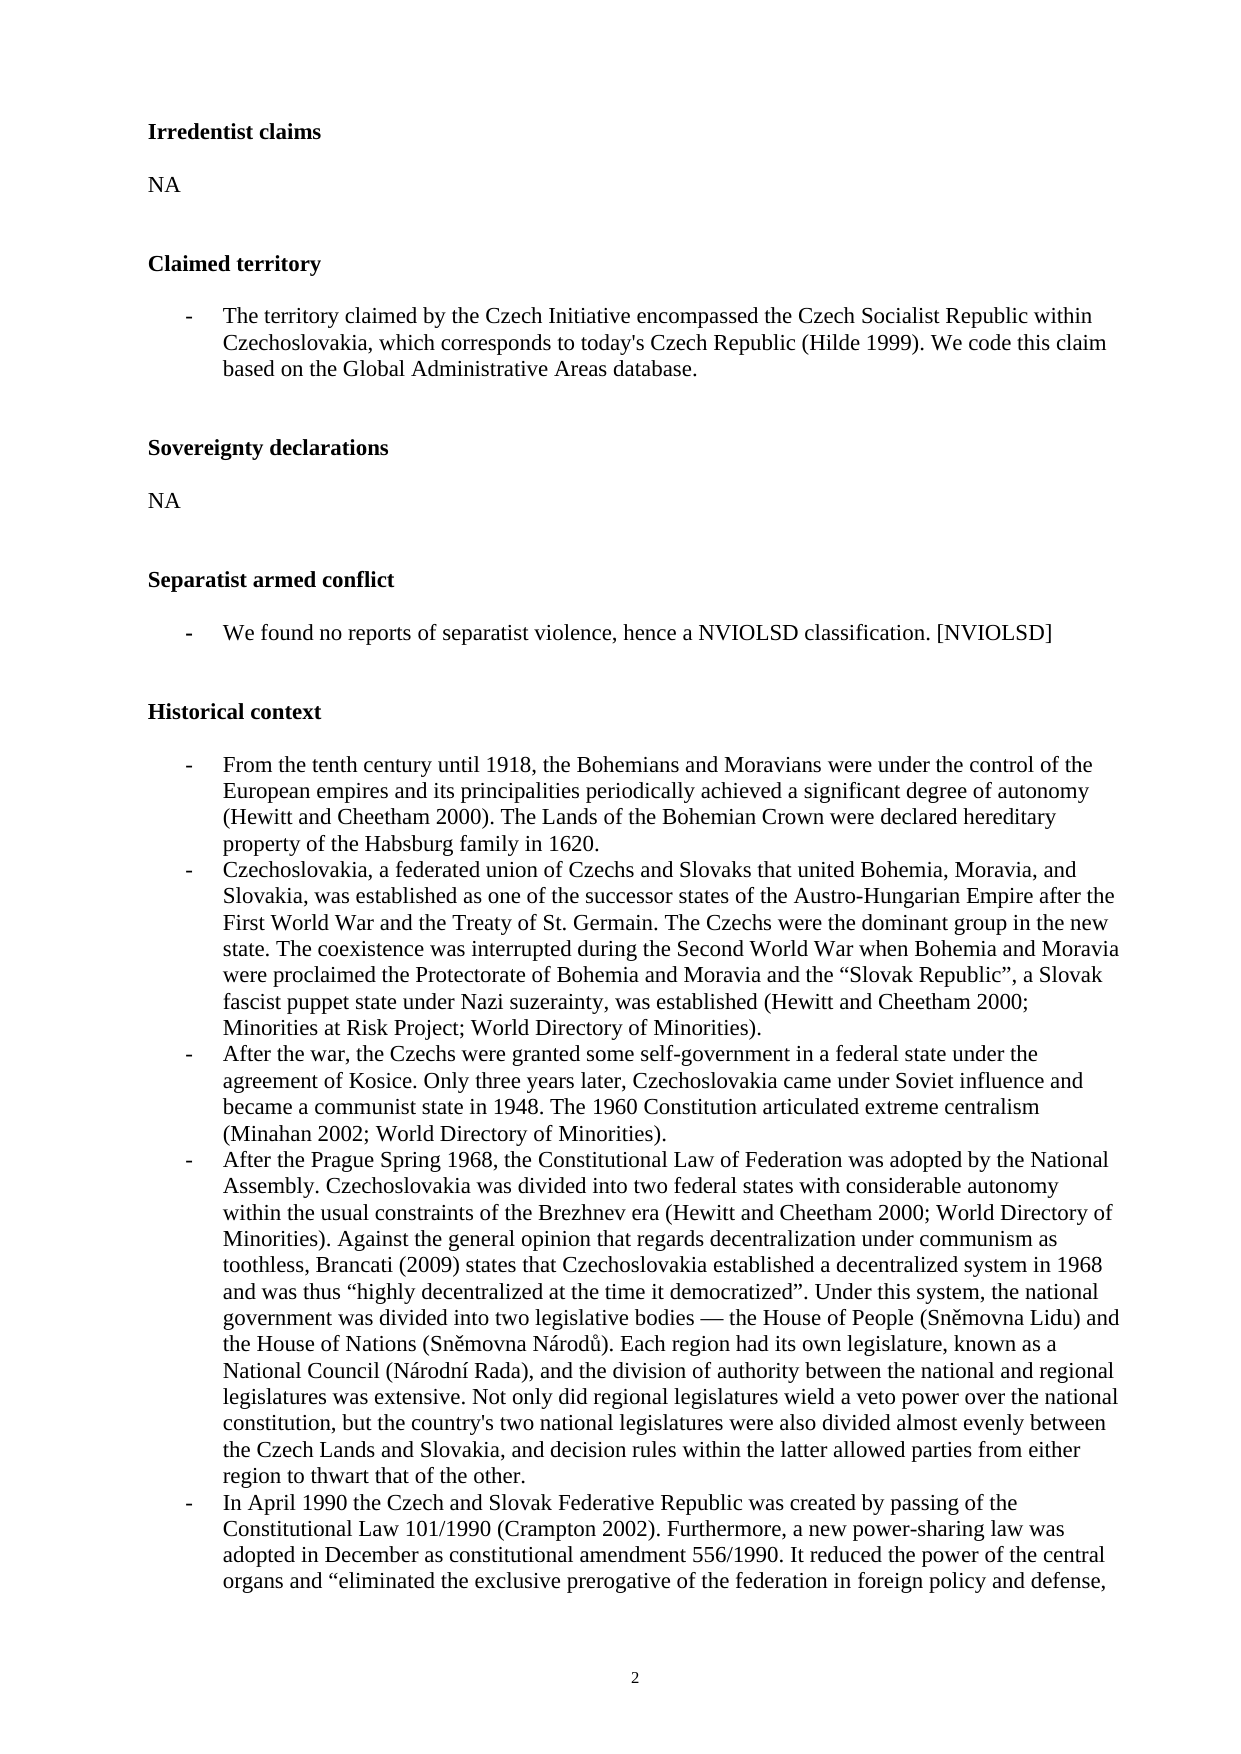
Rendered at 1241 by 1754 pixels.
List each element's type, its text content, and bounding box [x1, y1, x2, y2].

text Claimed territory [148, 250, 1122, 276]
text NA [148, 171, 1122, 197]
text Historical context [148, 698, 1122, 724]
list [185, 1488, 1122, 1594]
text NA [148, 487, 1122, 513]
text Separatist armed conflict [148, 566, 1122, 592]
text Irredentist claims [148, 118, 1122, 144]
list After the Prague Spring 1968, the Constitutional Law of Federation was adopted by the National Assembly. Czechoslovakia was divided into two federal states with considerable autonomy within the usual constraints of the Brezhnev era (Hewitt and Cheetham 2000; World Directory of Minorities). Against the general opinion that regards decentralization under communism as toothless, Brancati (2009) states that Czechoslovakia established a decentralized system in 1968 and was thus “highly decentralized at the time it democratized”. Under this system, the national government was divided into two legislative bodies — the House of People (Sněmovna Lidu) and the House of Nations (Sněmovna Národů). Each region had its own legislature, known as a National Council (Národní Rada), and the division of authority between the national and regional legislatures was extensive. Not only did regional legislatures wield a veto power over the national constitution, but the country's two national legislatures were also divided almost evenly between the Czech Lands and Slovakia, and decision rules within the latter allowed parties from either region to thwart that of the other. [185, 1146, 1122, 1488]
list We found no reports of separatist violence, hence a NVIOLSD classification. [NVIOLSD] [185, 619, 1122, 645]
list Czechoslovakia, a federated union of Czechs and Slovaks that united Bohemia, Moravia, and Slovakia, was established as one of the successor states of the Austro-Hungarian Empire after the First World War and the Treaty of St. Germain. The Czechs were the dominant group in the new state. The coexistence was interrupted during the Second World War when Bohemia and Moravia were proclaimed the Protectorate of Bohemia and Moravia and the “Slovak Republic”, a Slovak fascist puppet state under Nazi suzerainty, was established (Hewitt and Cheetham 2000; Minorities at Risk Project; World Directory of Minorities). [185, 856, 1122, 1041]
list After the war, the Czechs were granted some self-government in a federal state under the agreement of Kosice. Only three years later, Czechoslovakia came under Soviet influence and became a communist state in 1948. The 1960 Constitution articulated extreme centralism (Minahan 2002; World Directory of Minorities). [185, 1041, 1122, 1146]
list The territory claimed by the Czech Initiative encompassed the Czech Socialist Republic within Czechoslovakia, which corresponds to today's Czech Republic (Hilde 1999). We code this claim based on the Global Administrative Areas database. [185, 303, 1122, 382]
list From the tenth century until 1918, the Bohemians and Moravians were under the control of the European empires and its principalities periodically achieved a significant degree of autonomy (Hewitt and Cheetham 2000). The Lands of the Bohemian Crown were declared hereditary property of the Habsburg family in 1620. [185, 751, 1122, 856]
text Sovereignty declarations [148, 434, 1122, 461]
